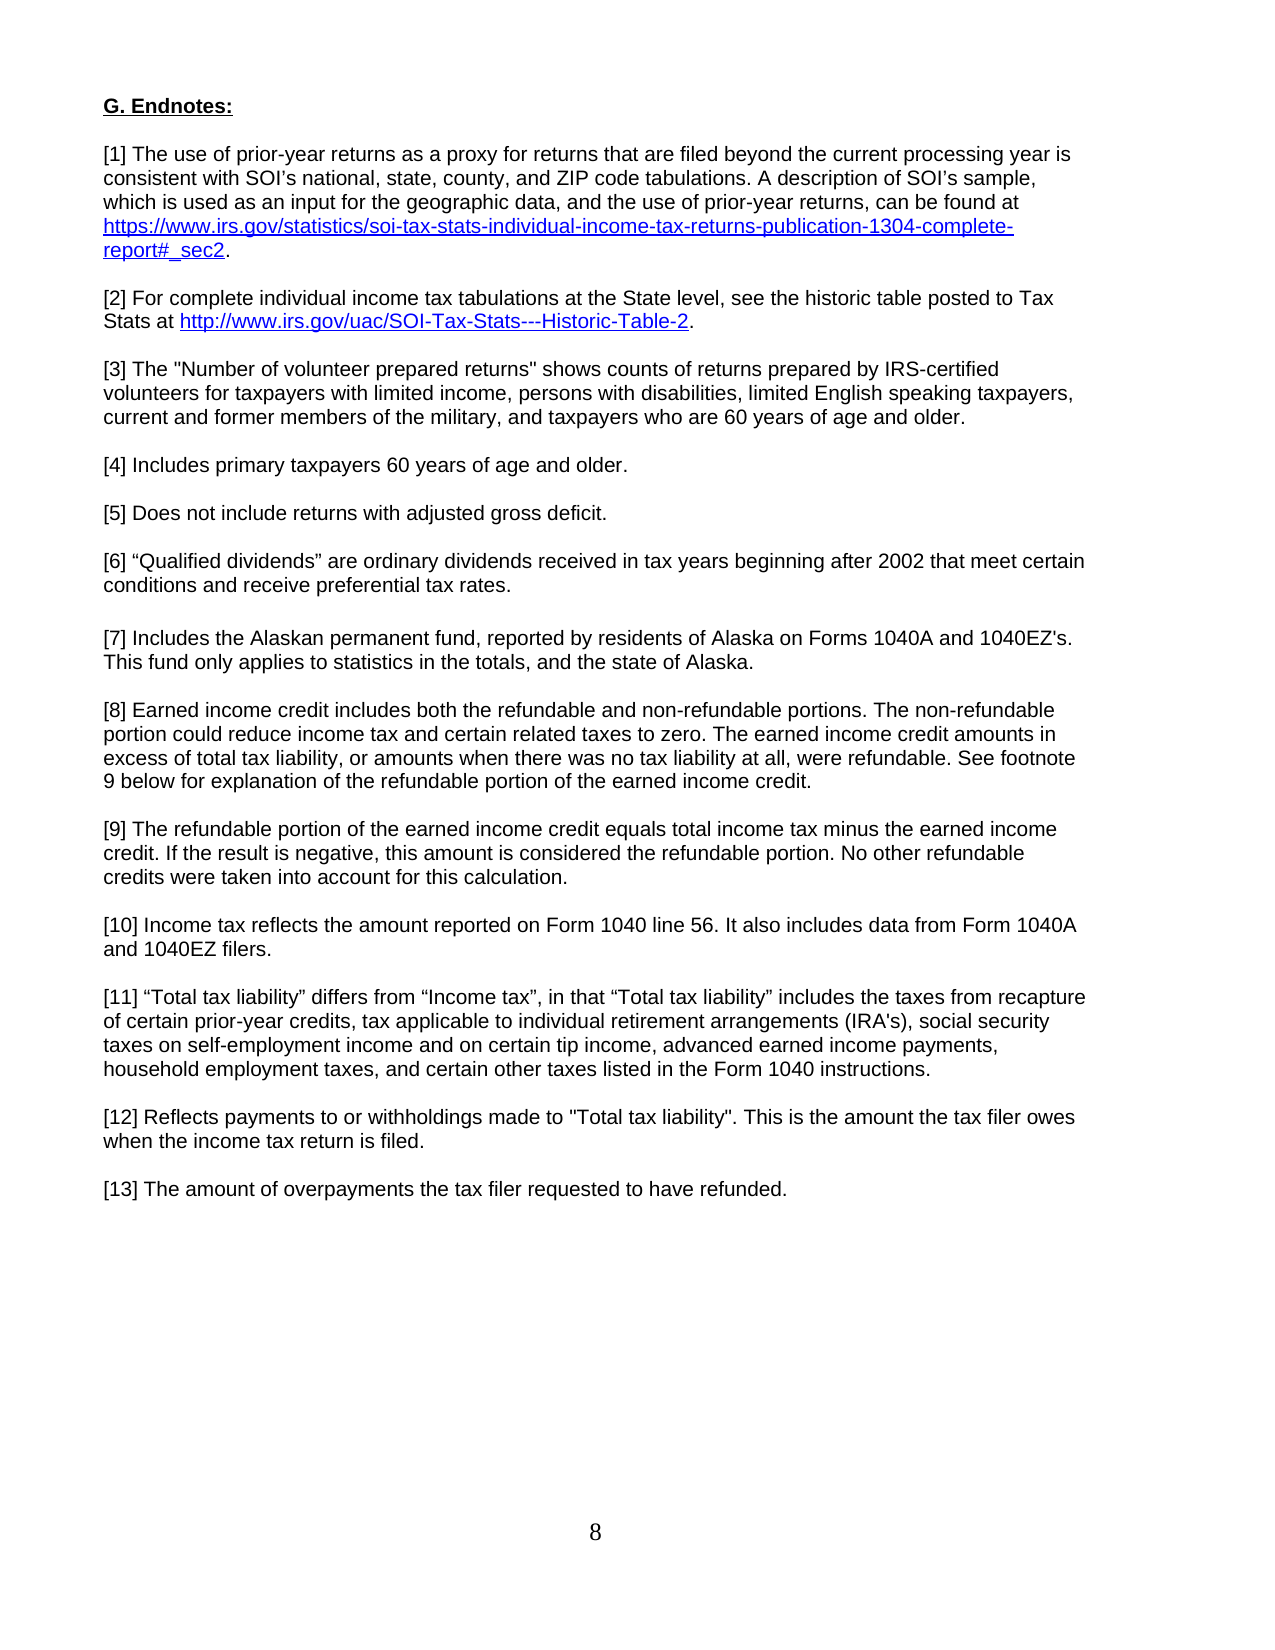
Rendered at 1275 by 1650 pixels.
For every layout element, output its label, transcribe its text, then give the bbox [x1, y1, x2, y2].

text [12] Reflects payments to or withholdings made to "Total tax liability". This is the amount the tax filer owes when the income tax return is filed. [103, 1105, 1087, 1153]
text [4] Includes primary taxpayers 60 years of age and older. [103, 453, 1087, 477]
text [13] The amount of overpayments the tax filer requested to have refunded. [103, 1177, 1087, 1201]
text [5] Does not include returns with adjusted gross deficit. [103, 501, 1087, 525]
text [2] For complete individual income tax tabulations at the State level, see the historic table posted to Tax Stats at http://www.irs.gov/uac/SOI-Tax-Stats---Historic-Table-2. [103, 285, 1087, 333]
text [7] Includes the Alaskan permanent fund, reported by residents of Alaska on Forms 1040A and 1040EZ's. [103, 626, 1087, 649]
text [11] “Total tax liability” differs from “Income tax”, in that “Total tax liability” includes the taxes from recapture of certain prior-year credits, tax applicable to individual retirement arrangements (IRA's), social security taxes on self-employment income and on certain tip income, advanced earned income payments, household employment taxes, and certain other taxes listed in the Form 1040 instructions. [103, 985, 1087, 1081]
text [6] “Qualified dividends” are ordinary dividends received in tax years beginning after 2002 that meet certain conditions and receive preferential tax rates. [103, 549, 1087, 597]
text [10] Income tax reflects the amount reported on Form 1040 line 56. It also includes data from Form 1040A and 1040EZ filers. [103, 913, 1087, 961]
text [8] Earned income credit includes both the refundable and non-refundable portions. The non-refundable portion could reduce income tax and certain related taxes to zero. The earned income credit amounts in excess of total tax liability, or amounts when there was no tax liability at all, were refundable. See footnote 9 below for explanation of the refundable portion of the earned income credit. [103, 697, 1087, 793]
text G. Endnotes: [103, 94, 1087, 118]
text This fund only applies to statistics in the totals, and the state of Alaska. [103, 649, 1087, 673]
text [1] The use of prior-year returns as a proxy for returns that are filed beyond the current processing year is consistent with SOI’s national, state, county, and ZIP code tabulations. A description of SOI’s sample, which is used as an input for the geographic data, and the use of prior-year returns, can be found at https://www.irs.gov/statistics/soi-tax-stats-individual-income-tax-returns-publication-1304-complete-report#_sec2. [103, 142, 1087, 261]
text [9] The refundable portion of the earned income credit equals total income tax minus the earned income credit. If the result is negative, this amount is considered the refundable portion. No other refundable credits were taken into account for this calculation. [103, 817, 1087, 889]
text [3] The "Number of volunteer prepared returns" shows counts of returns prepared by IRS-certified volunteers for taxpayers with limited income, persons with disabilities, limited English speaking taxpayers, current and former members of the military, and taxpayers who are 60 years of age and older. [103, 357, 1087, 429]
